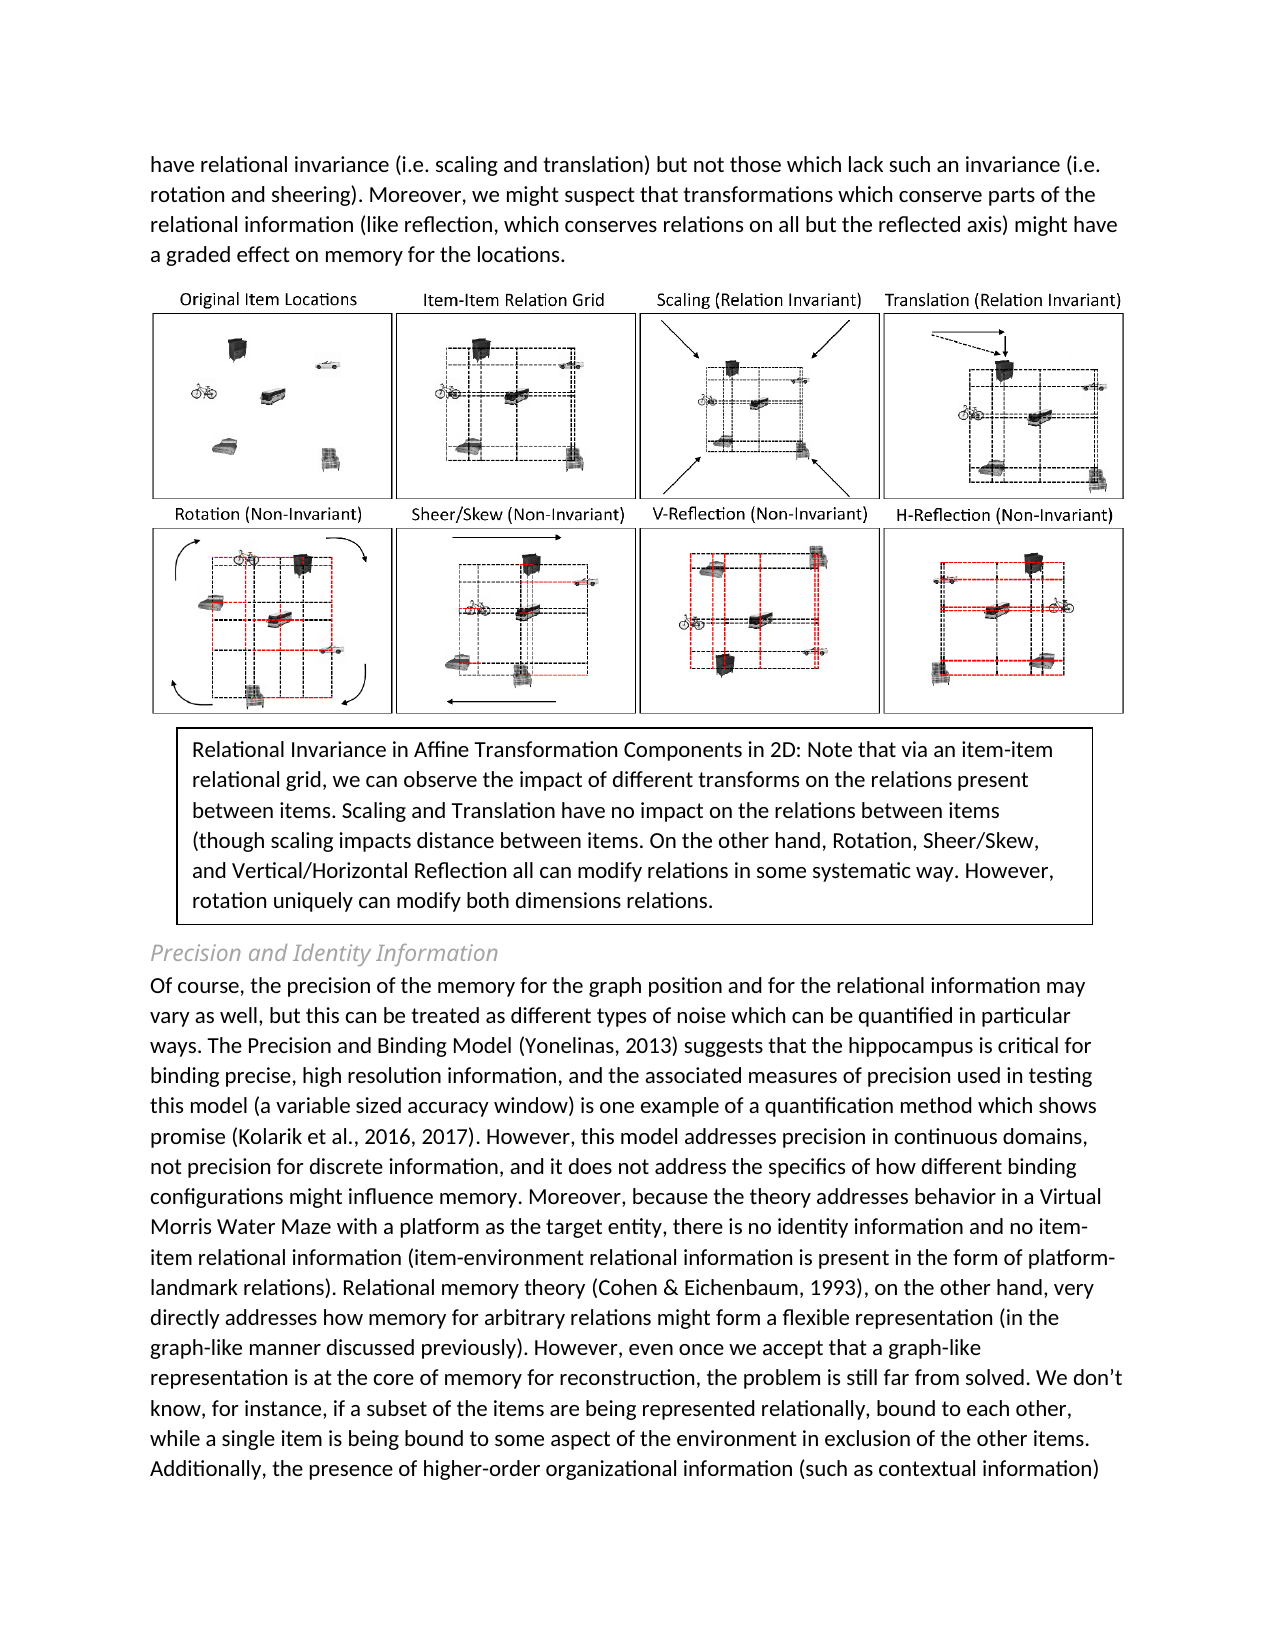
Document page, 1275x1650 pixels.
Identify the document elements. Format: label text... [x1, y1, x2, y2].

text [150, 150, 1125, 269]
picture [150, 287, 1125, 716]
subtitle Precision and Identity Information [150, 734, 1125, 968]
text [150, 971, 1125, 1482]
